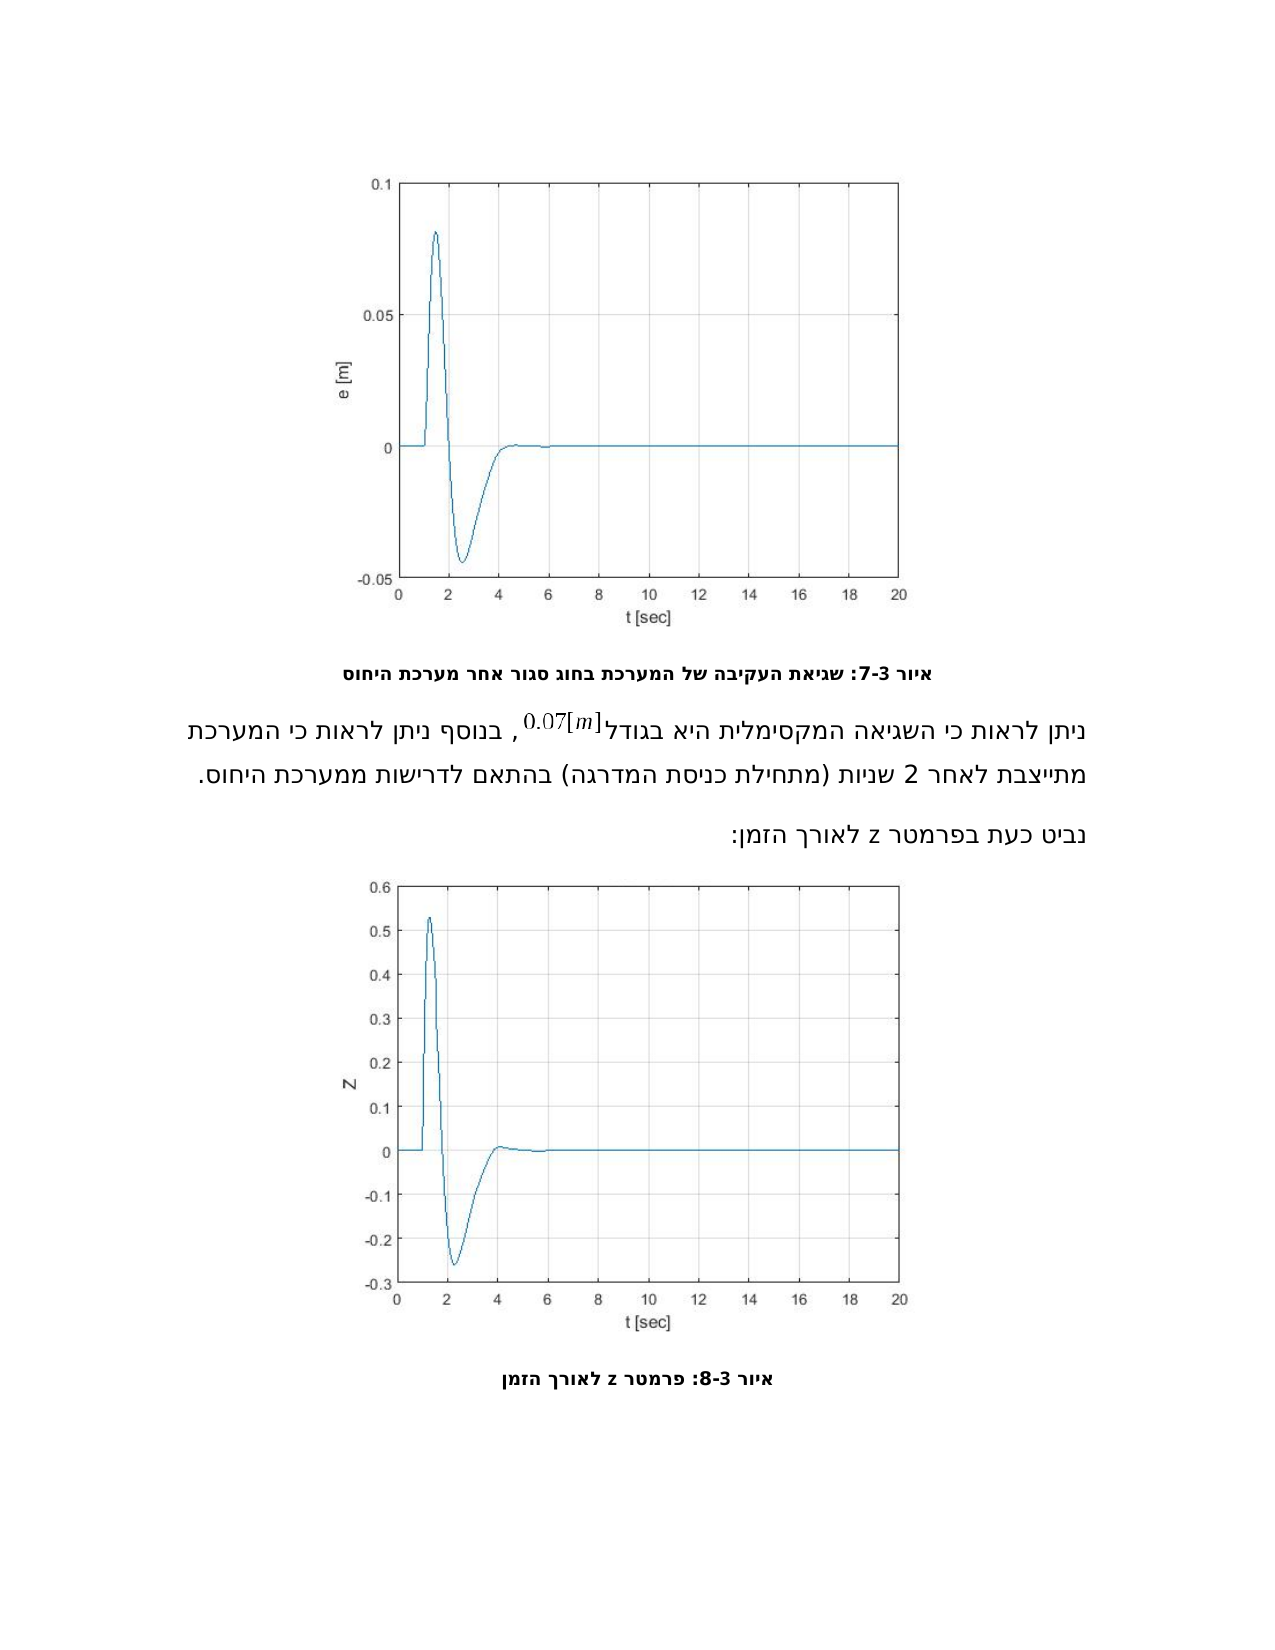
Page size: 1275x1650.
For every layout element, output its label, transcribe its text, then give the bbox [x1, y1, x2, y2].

text ניתן לראות כי השגיאה המקסימלית היא בגודל, בנוסף ניתן לראות כי המערכת מתייצבת לאחר 2 שניות (מתחילת כניסת המדרגה) בהתאם לדרישות ממערכת היחוס. [188, 706, 1087, 789]
picture [313, 879, 961, 1336]
text איור ‎3-7: שגיאת העקיבה של המערכת בחוג סגור אחר מערכת היחוס [188, 660, 1087, 685]
picture [315, 147, 959, 631]
text נביט כעת בפרמטר z לאורך הזמן: [188, 816, 1087, 850]
text איור ‎3-8: פרמטר z לאורך הזמן [188, 1365, 1087, 1391]
